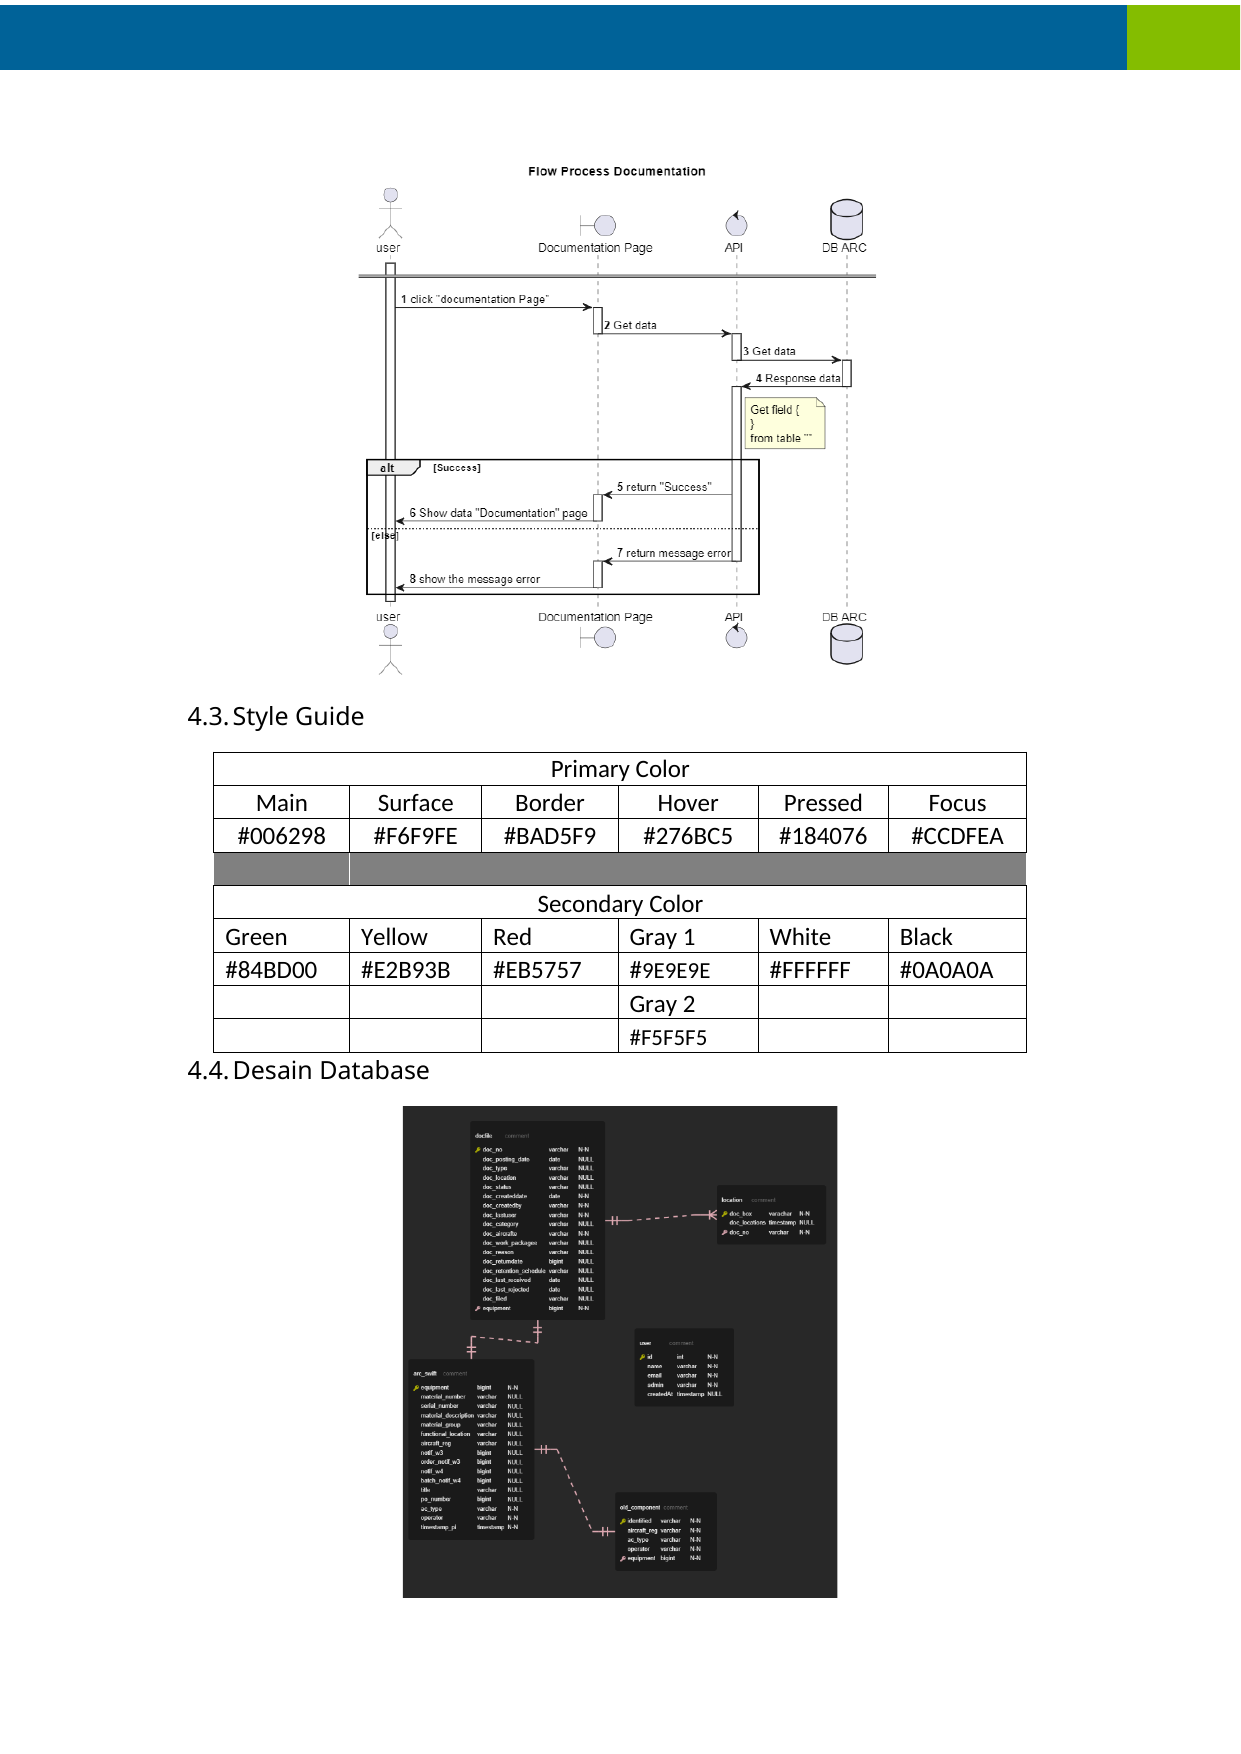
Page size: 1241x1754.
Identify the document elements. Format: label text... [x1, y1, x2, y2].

table_cell Gray 2 [619, 986, 758, 1018]
table_cell [759, 1019, 888, 1052]
subtitle Desain Database [187, 1053, 1090, 1087]
table_cell Green [214, 919, 349, 952]
table_cell Yellow [350, 919, 481, 952]
table_cell #9E9E9E [619, 953, 758, 985]
table_cell Pressed [759, 786, 888, 818]
picture [358, 150, 882, 680]
subtitle Style Guide [187, 698, 1090, 732]
table_cell [758, 853, 888, 885]
picture [402, 1106, 838, 1598]
table_cell #BAD5F9 [482, 819, 618, 852]
table_cell Red [482, 919, 618, 952]
table_cell #84BD00 [214, 953, 349, 985]
table_header Primary Color [214, 753, 1026, 785]
table_cell [350, 986, 481, 1018]
table_cell Hover [619, 786, 758, 818]
table_cell [759, 986, 888, 1018]
table_cell Focus [889, 786, 1026, 818]
table_cell Gray 1 [619, 919, 758, 952]
table_cell #CCDFEA [889, 819, 1026, 852]
table_cell Secondary Color [214, 886, 1026, 918]
table_cell [482, 1019, 618, 1052]
table_cell Main [214, 786, 349, 818]
table_cell Surface [350, 786, 481, 818]
table_cell Border [482, 786, 618, 818]
table_cell #F6F9FE [350, 819, 481, 852]
table_cell #0A0A0A [889, 953, 1026, 985]
table_cell [888, 853, 1026, 885]
table_cell #FFFFFF [759, 953, 888, 985]
table_cell [214, 986, 349, 1018]
table_cell [889, 986, 1026, 1018]
table_cell [618, 853, 758, 885]
table_cell [350, 1019, 481, 1052]
table_cell #F5F5F5 [619, 1019, 758, 1052]
table_cell #184076 [759, 819, 888, 852]
table_cell [214, 853, 349, 885]
table_cell [350, 853, 482, 885]
table_cell #EB5757 [482, 953, 618, 985]
table_cell [482, 853, 618, 885]
table_cell Black [889, 919, 1026, 952]
table_cell #E2B93B [350, 953, 481, 985]
table_cell [214, 1019, 349, 1052]
table_cell [889, 1019, 1026, 1052]
table_cell White [759, 919, 888, 952]
table_cell [482, 986, 618, 1018]
table_cell #006298 [214, 819, 349, 852]
table_cell #276BC5 [619, 819, 758, 852]
